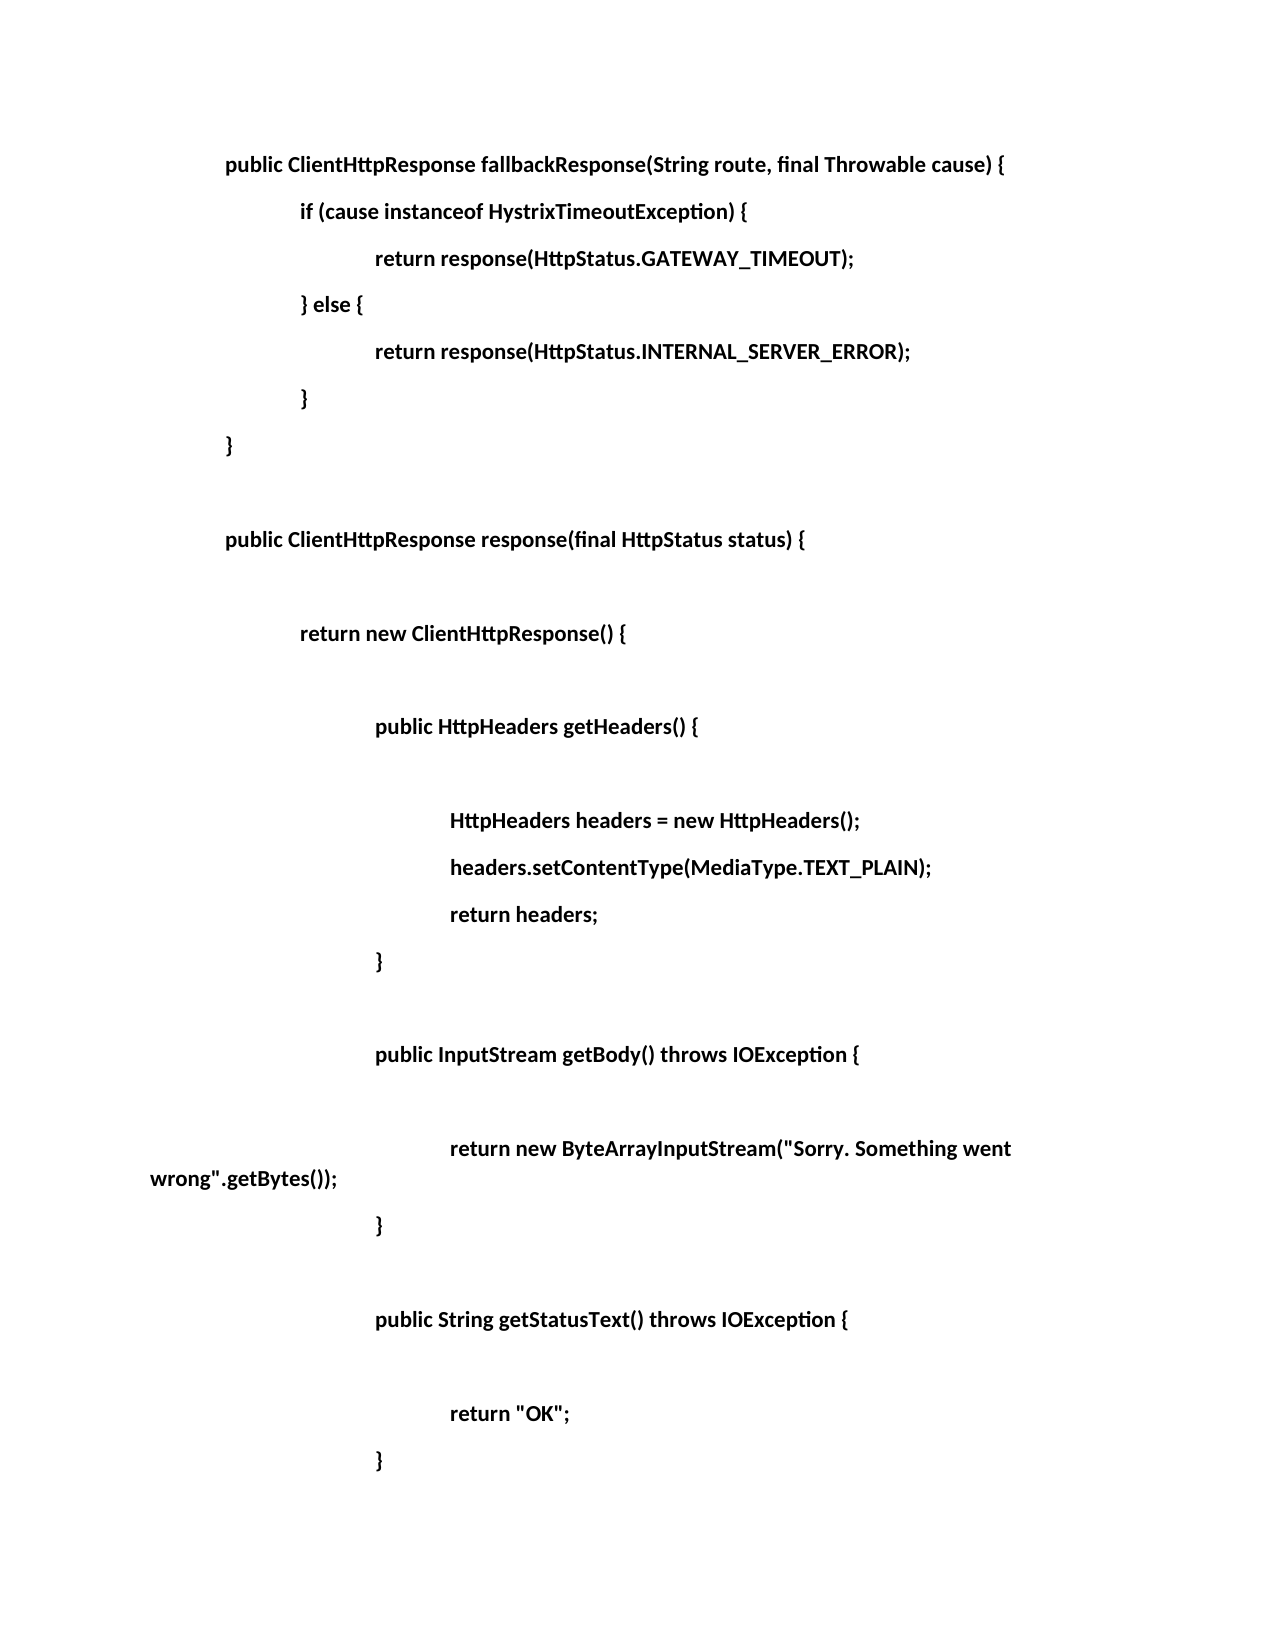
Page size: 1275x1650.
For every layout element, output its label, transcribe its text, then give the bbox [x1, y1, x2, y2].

text return "OK"; [150, 1399, 1125, 1427]
text HttpHeaders headers = new HttpHeaders(); [150, 806, 1125, 834]
text } [150, 947, 1125, 975]
text } else { [150, 291, 1125, 319]
text return new ClientHttpResponse() { [150, 619, 1125, 647]
text return new ByteArrayInputStream("Sorry. Something went wrong".getBytes()); [150, 1134, 1125, 1193]
text public HttpHeaders getHeaders() { [150, 712, 1125, 741]
text } [150, 1211, 1125, 1239]
text headers.setContentType(MediaType.TEXT_PLAIN); [150, 853, 1125, 881]
text } [150, 1446, 1125, 1474]
text public InputStream getBody() throws IOException { [150, 1041, 1125, 1069]
text public ClientHttpResponse fallbackResponse(String route, final Throwable cause) { [150, 150, 1125, 178]
text return response(HttpStatus.GATEWAY_TIMEOUT); [150, 244, 1125, 272]
text } [150, 431, 1125, 459]
text if (cause instanceof HystrixTimeoutException) { [150, 197, 1125, 225]
text } [150, 384, 1125, 412]
text return headers; [150, 900, 1125, 928]
text return response(HttpStatus.INTERNAL_SERVER_ERROR); [150, 337, 1125, 366]
text public String getStatusText() throws IOException { [150, 1305, 1125, 1333]
text public ClientHttpResponse response(final HttpStatus status) { [150, 525, 1125, 553]
